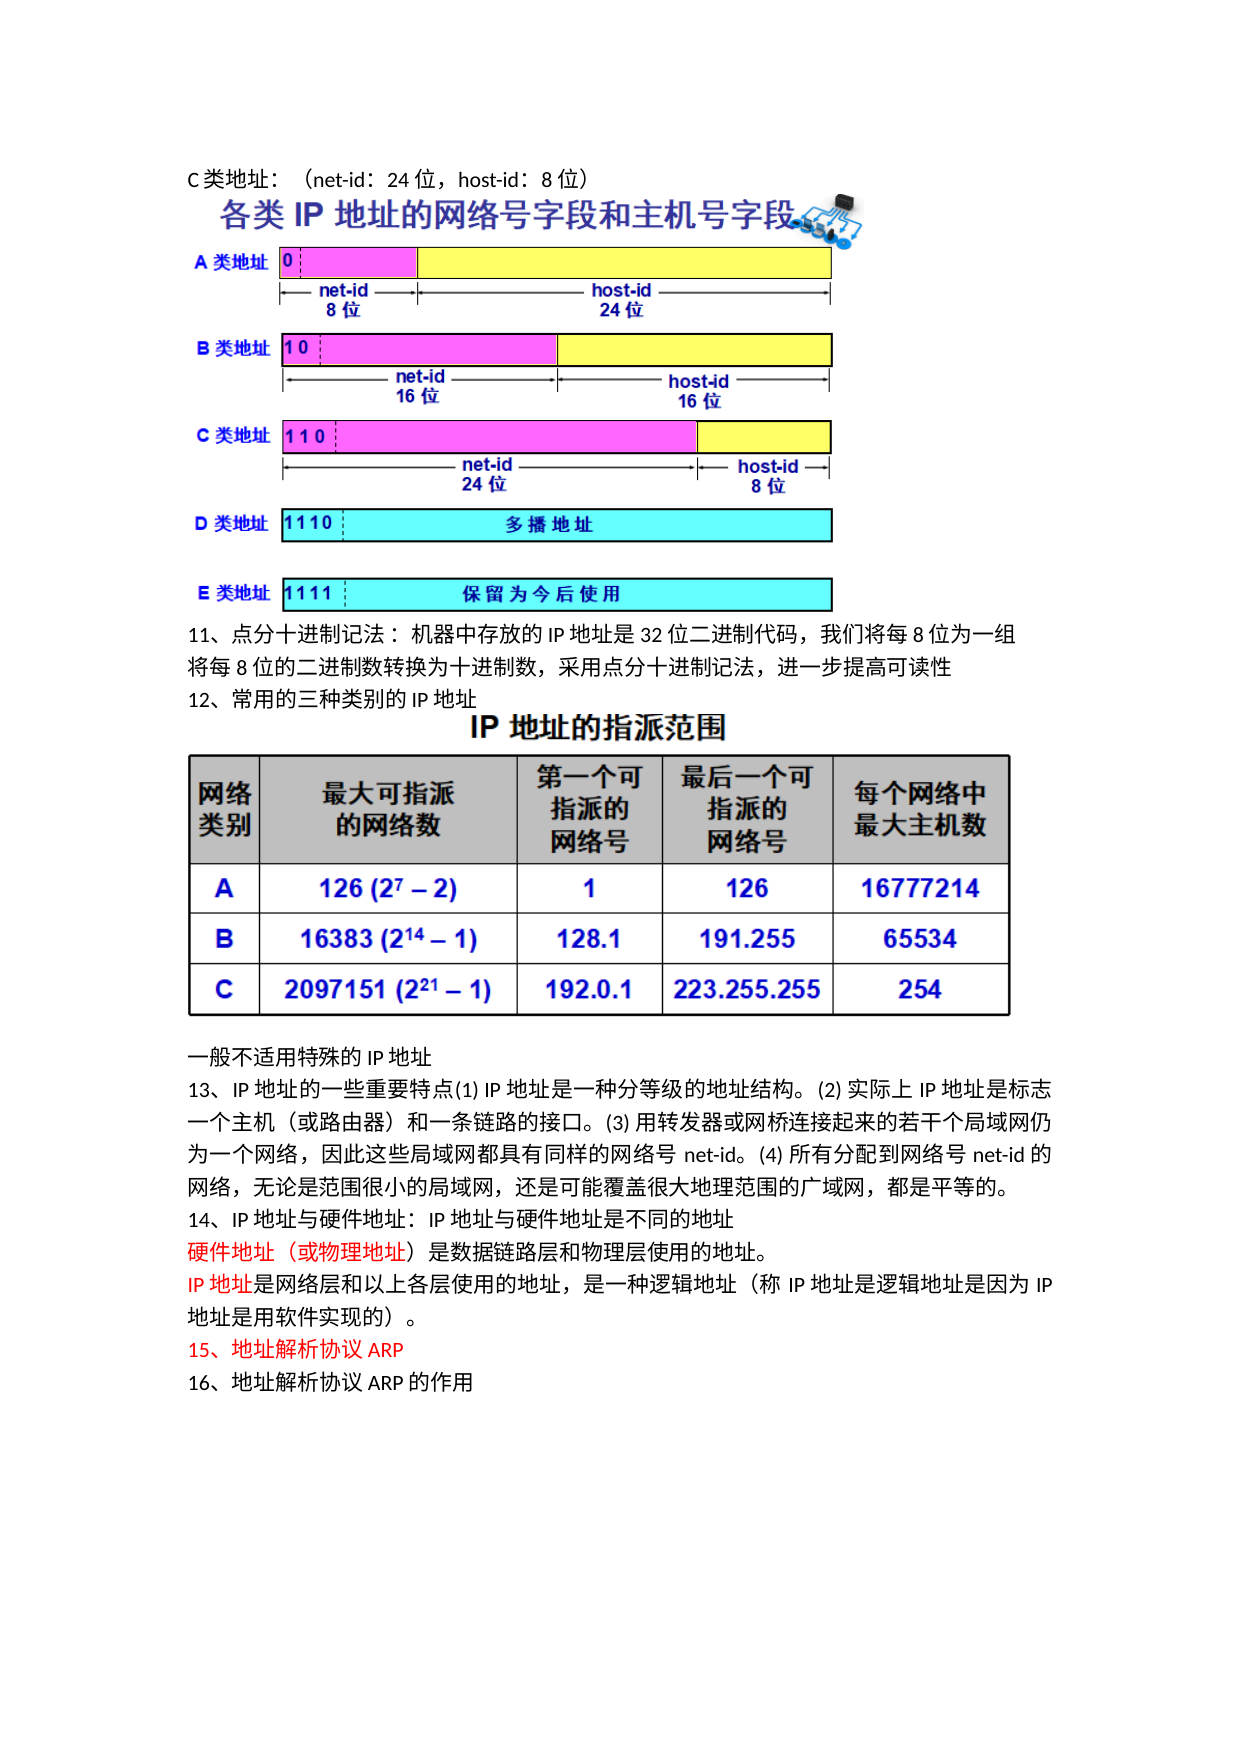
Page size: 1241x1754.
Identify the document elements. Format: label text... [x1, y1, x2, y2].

picture [187, 194, 865, 616]
list 点分十进制记法 ：机器中存放的 IP 地址是 32 位二进制代码，我们将每 8 位为一组 [187, 617, 1053, 649]
picture [187, 714, 1017, 1020]
list C类地址：（net-id：24 位，host-id：8 位） [187, 162, 1053, 194]
list 16、地址解析协议 ARP 的作用 [187, 1364, 1053, 1397]
list 14、IP 地址与硬件地址：IP 地址与硬件地址是不同的地址 [187, 1202, 1053, 1234]
list 12、常用的三种类别的 IP 地址 [187, 682, 1053, 714]
list 地址解析协议 ARP [187, 1332, 1053, 1364]
list 硬件地址（或物理地址）是数据链路层和物理层使用的地址。 [187, 1234, 1053, 1267]
list 将每 8 位的二进制数转换为十进制数，采用点分十进制记法，进一步提高可读性 [187, 649, 1053, 682]
list IP 地址是网络层和以上各层使用的地址，是一种逻辑地址（称 IP 地址是逻辑地址是因为 IP 地址是用软件实现的）。 [187, 1267, 1053, 1332]
list 一般不适用特殊的IP地址 [187, 1039, 1053, 1072]
list 13、IP 地址的一些重要特点(1) IP 地址是一种分等级的地址结构。(2) 实际上 IP 地址是标志一个主机（或路由器）和一条链路的接口。(3) 用转发器或网桥连接起来的若干个局域网仍为一个网络，因此这些局域网都具有同样的网络号 net-id。(4) 所有分配到网络号 net-id 的网络，无论是范围很小的局域网，还是可能覆盖很大地理范围的广域网，都是平等的。 [187, 1072, 1053, 1202]
